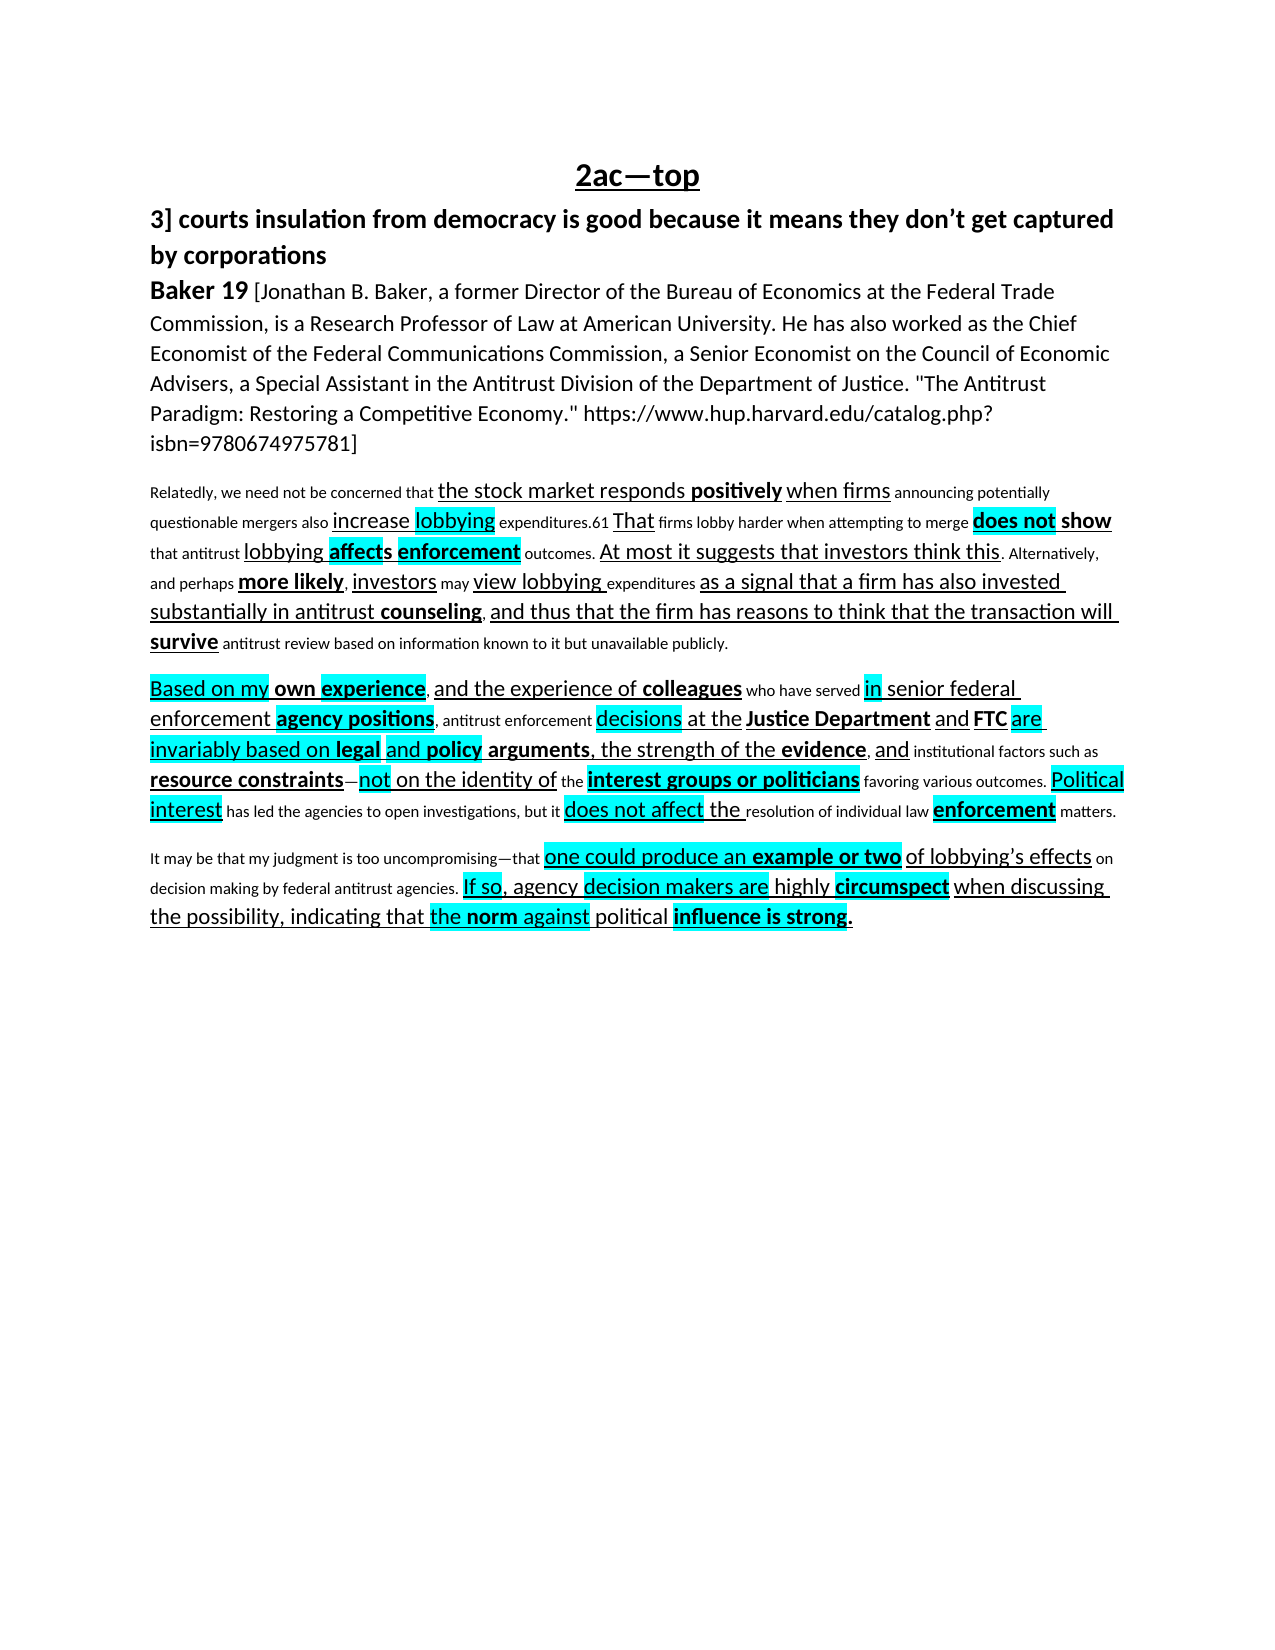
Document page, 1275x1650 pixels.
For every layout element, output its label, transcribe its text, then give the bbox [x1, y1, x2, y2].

text Relatedly, we need not be concerned that the stock market responds positively when firms announcing potentially questionable mergers also increase lobbying expenditures.61 That firms lobby harder when attempting to merge does not show that antitrust lobbying affects enforcement outcomes. At most it suggests that investors think this. Alternatively, and perhaps more likely, investors may view lobbying expenditures as a signal that a firm has also invested substantially in antitrust counseling, and thus that the firm has reasons to think that the transaction will survive antitrust review based on information known to it but unavailable publicly. [150, 476, 1125, 656]
subtitle 2ac—top [150, 154, 1125, 195]
text Baker 19 [Jonathan B. Baker, a former Director of the Bureau of Economics at the Federal Trade Commission, is a Research Professor of Law at American University. He has also worked as the Chief Economist of the Federal Communications Commission, a Senior Economist on the Council of Economic Advisers, a Special Assistant in the Antitrust Division of the Department of Justice. "The Antitrust Paradigm: Restoring a Competitive Economy." https://www.hup.harvard.edu/catalog.php?isbn=9780674975781] [150, 273, 1125, 458]
subtitle 3] courts insulation from democracy is good because it means they don’t get captured by corporations [150, 202, 1125, 271]
text It may be that my judgment is too uncompromising—that one could produce an example or two of lobbying’s effects on decision making by federal antitrust agencies. If so, agency decision makers are highly circumspect when discussing the possibility, indicating that the norm against political influence is strong. [150, 842, 1125, 931]
text Based on my own experience, and the experience of colleagues who have served in senior federal enforcement agency positions, antitrust enforcement decisions at the Justice Department and FTC are invariably based on legal and policy arguments, the strength of the evidence, and institutional factors such as resource constraints—not on the identity of the interest groups or politicians favoring various outcomes. Political interest has led the agencies to open investigations, but it does not affect the resolution of individual law enforcement matters. [150, 674, 1125, 823]
